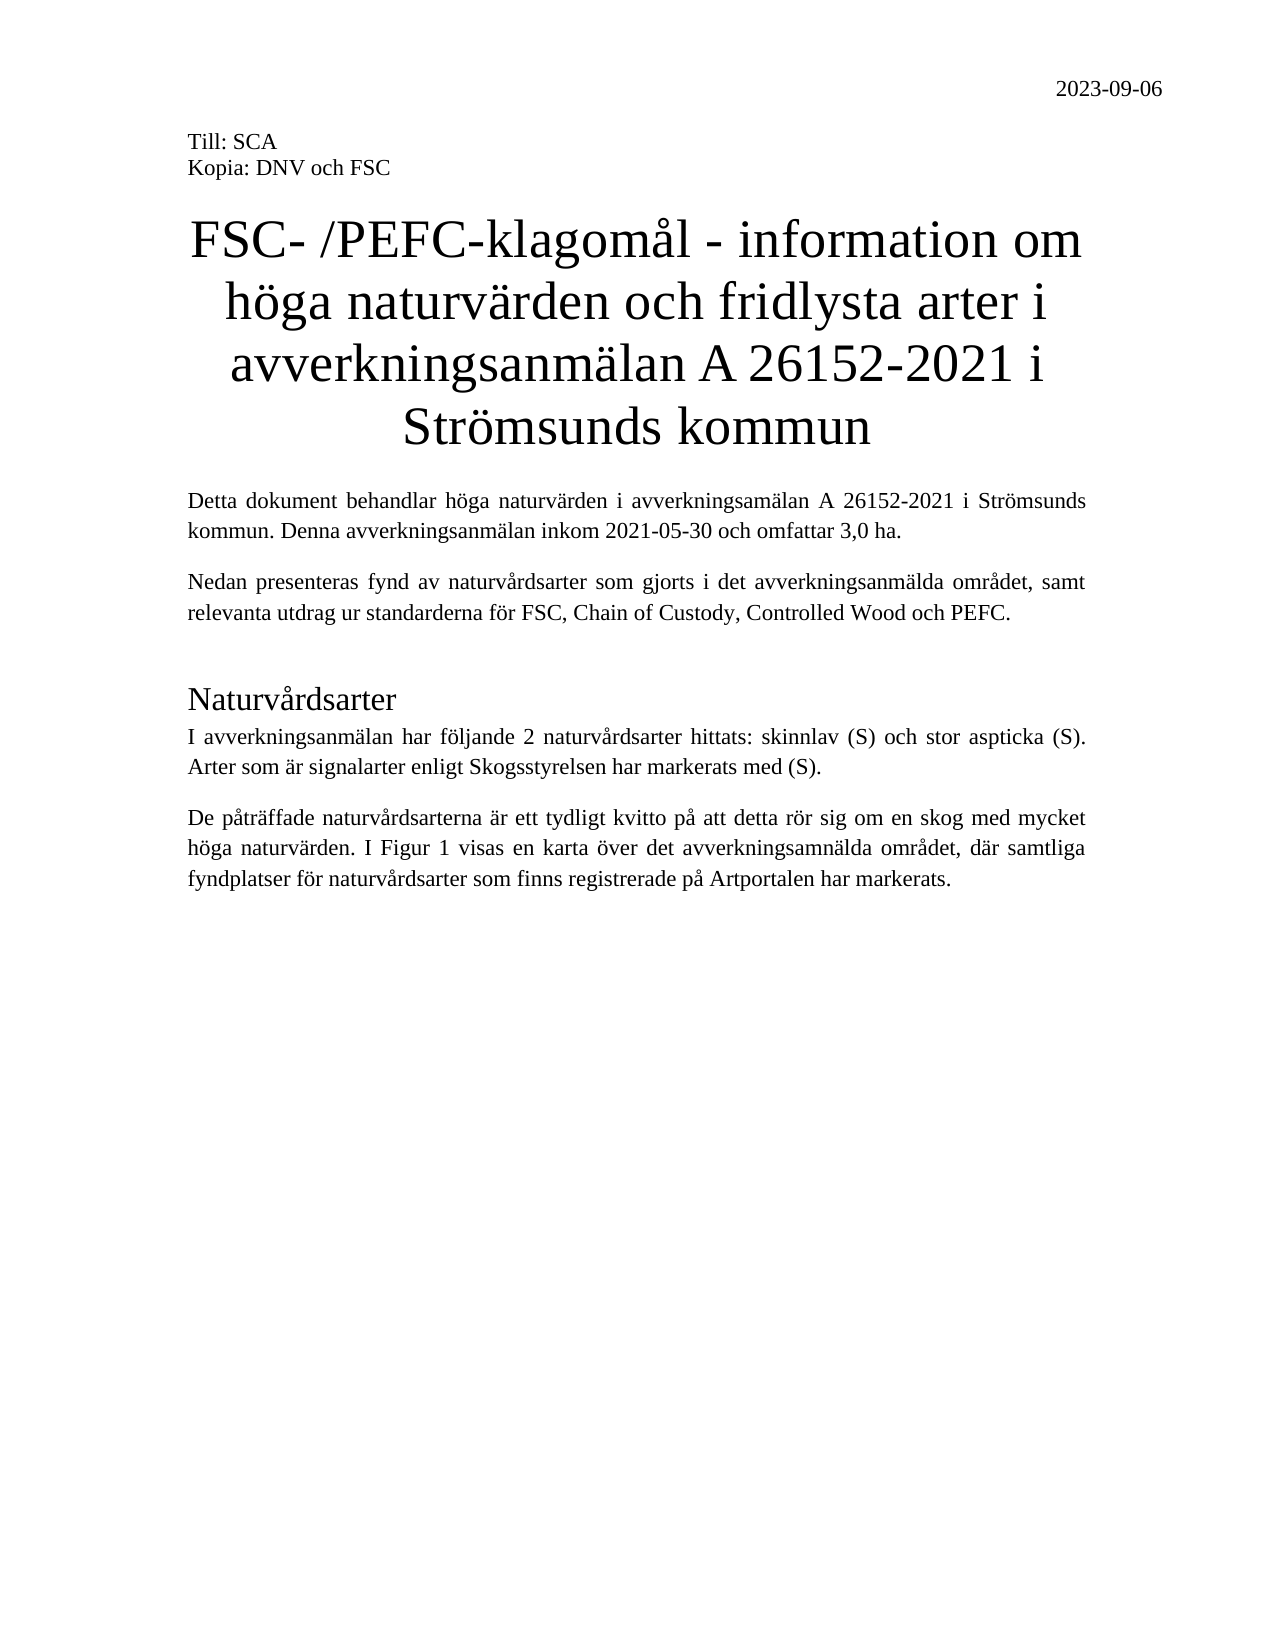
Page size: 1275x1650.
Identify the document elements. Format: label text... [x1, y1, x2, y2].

subtitle Naturvårdsarter [187, 679, 1087, 717]
text Detta dokument behandlar höga naturvärden i avverkningsamälan A 26152-2021 i Strömsunds kommun. Denna avverkningsanmälan inkom 2021-05-30 och omfattar 3,0 ha. [187, 487, 1087, 544]
text Nedan presenteras fynd av naturvårdsarter som gjorts i det avverkningsanmälda området, samt relevanta utdrag ur standarderna för FSC, Chain of Custody, Controlled Wood och PEFC. [187, 568, 1087, 625]
text I avverkningsanmälan har följande 2 naturvårdsarter hittats: skinnlav (S) och stor aspticka (S). Arter som är signalarter enligt Skogsstyrelsen har markerats med (S). [187, 723, 1087, 779]
text De påträffade naturvårdsarterna är ett tydligt kvitto på att detta rör sig om en skog med mycket höga naturvärden. I Figur 1 visas en karta över det avverkningsamnälda området, där samtliga fyndplatser för naturvårdsarter som finns registrerade på Artportalen har markerats. [187, 804, 1087, 891]
title FSC- /PEFC-klagomål - information om höga naturvärden och fridlysta arter i avverkningsanmälan A 26152-2021 i Strömsunds kommun [187, 207, 1087, 456]
